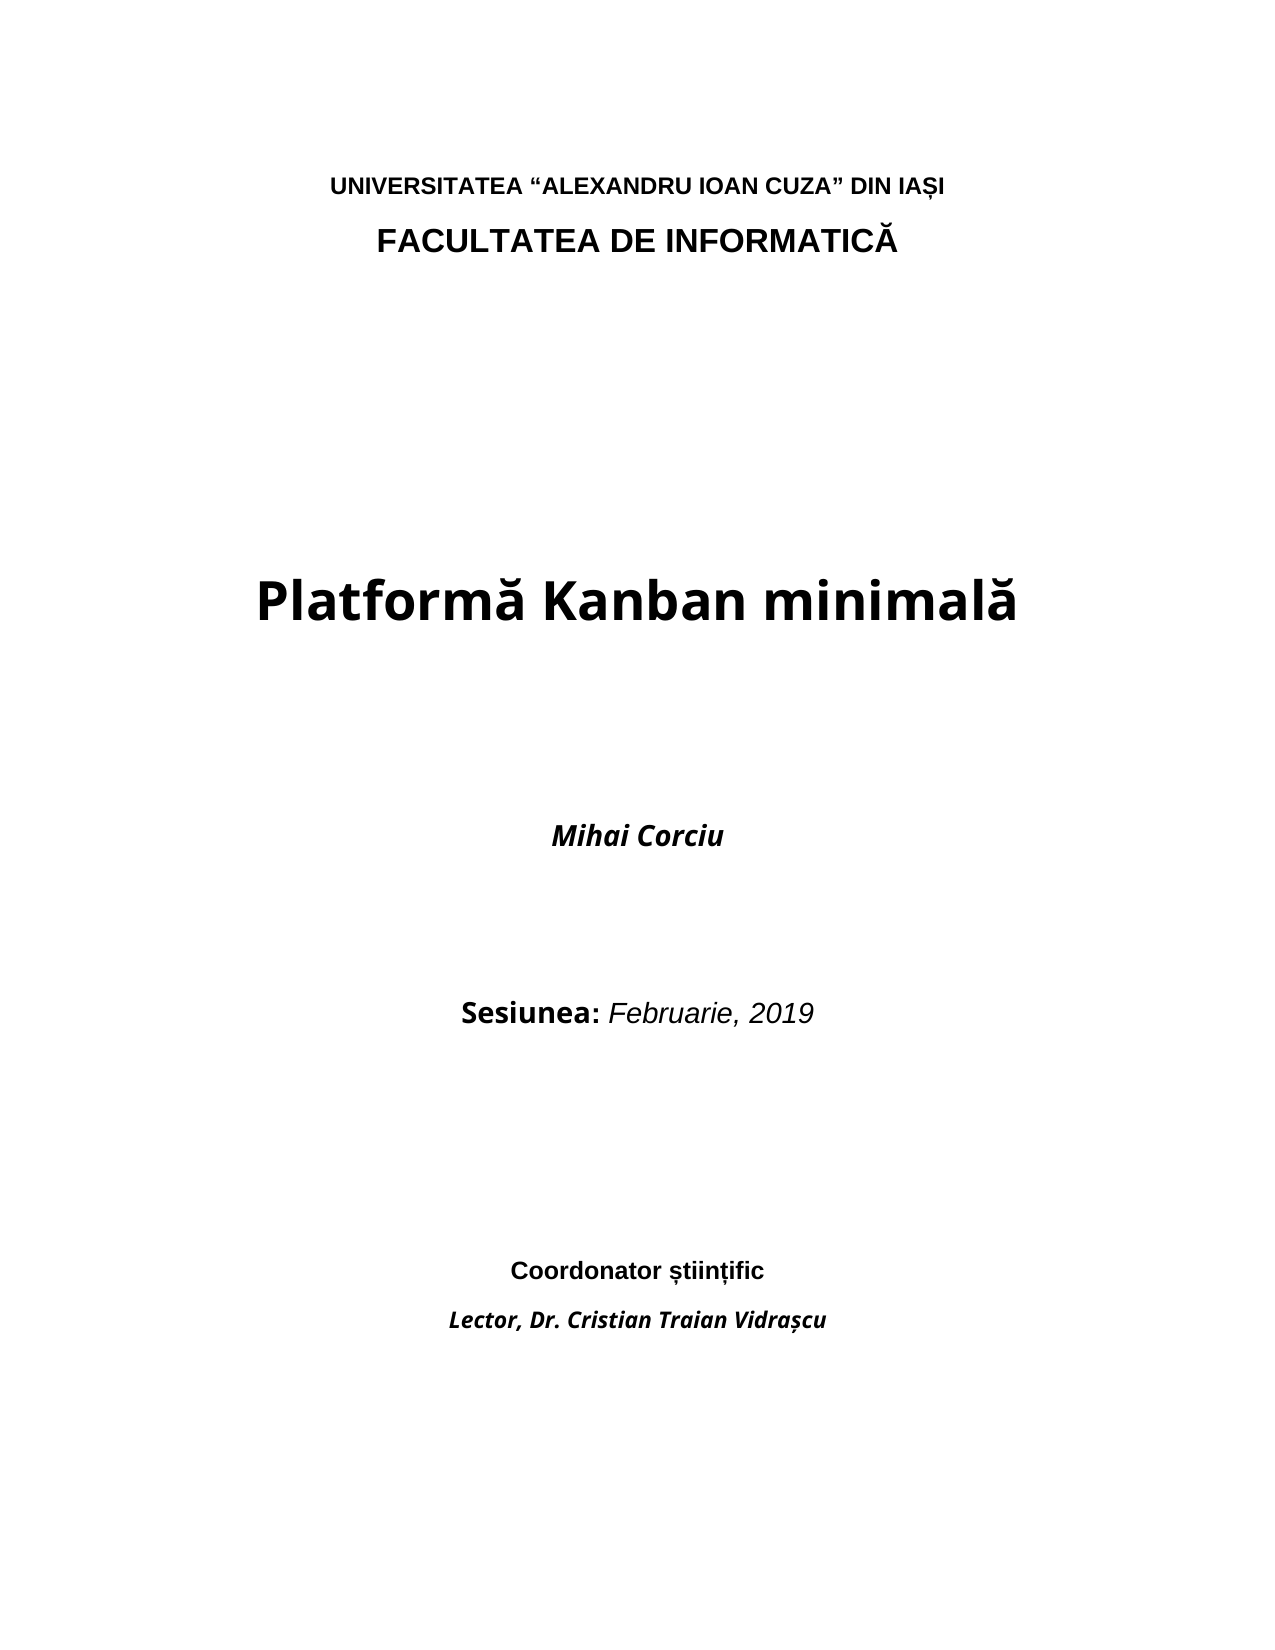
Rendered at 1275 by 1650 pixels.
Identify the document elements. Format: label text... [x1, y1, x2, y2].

text Sesiunea: Februarie, 2019 [150, 992, 1125, 1032]
text Platformă Kanban minimală [150, 563, 1125, 636]
text Mihai Corciu [150, 815, 1125, 855]
text FACULTATEA DE INFORMATICĂ [150, 221, 1125, 259]
text Coordonator științific [150, 1256, 1125, 1285]
text UNIVERSITATEA “ALEXANDRU IOAN CUZA” DIN IAȘI [150, 172, 1125, 200]
text Lector, Dr. Cristian Traian Vidrașcu [150, 1304, 1125, 1335]
